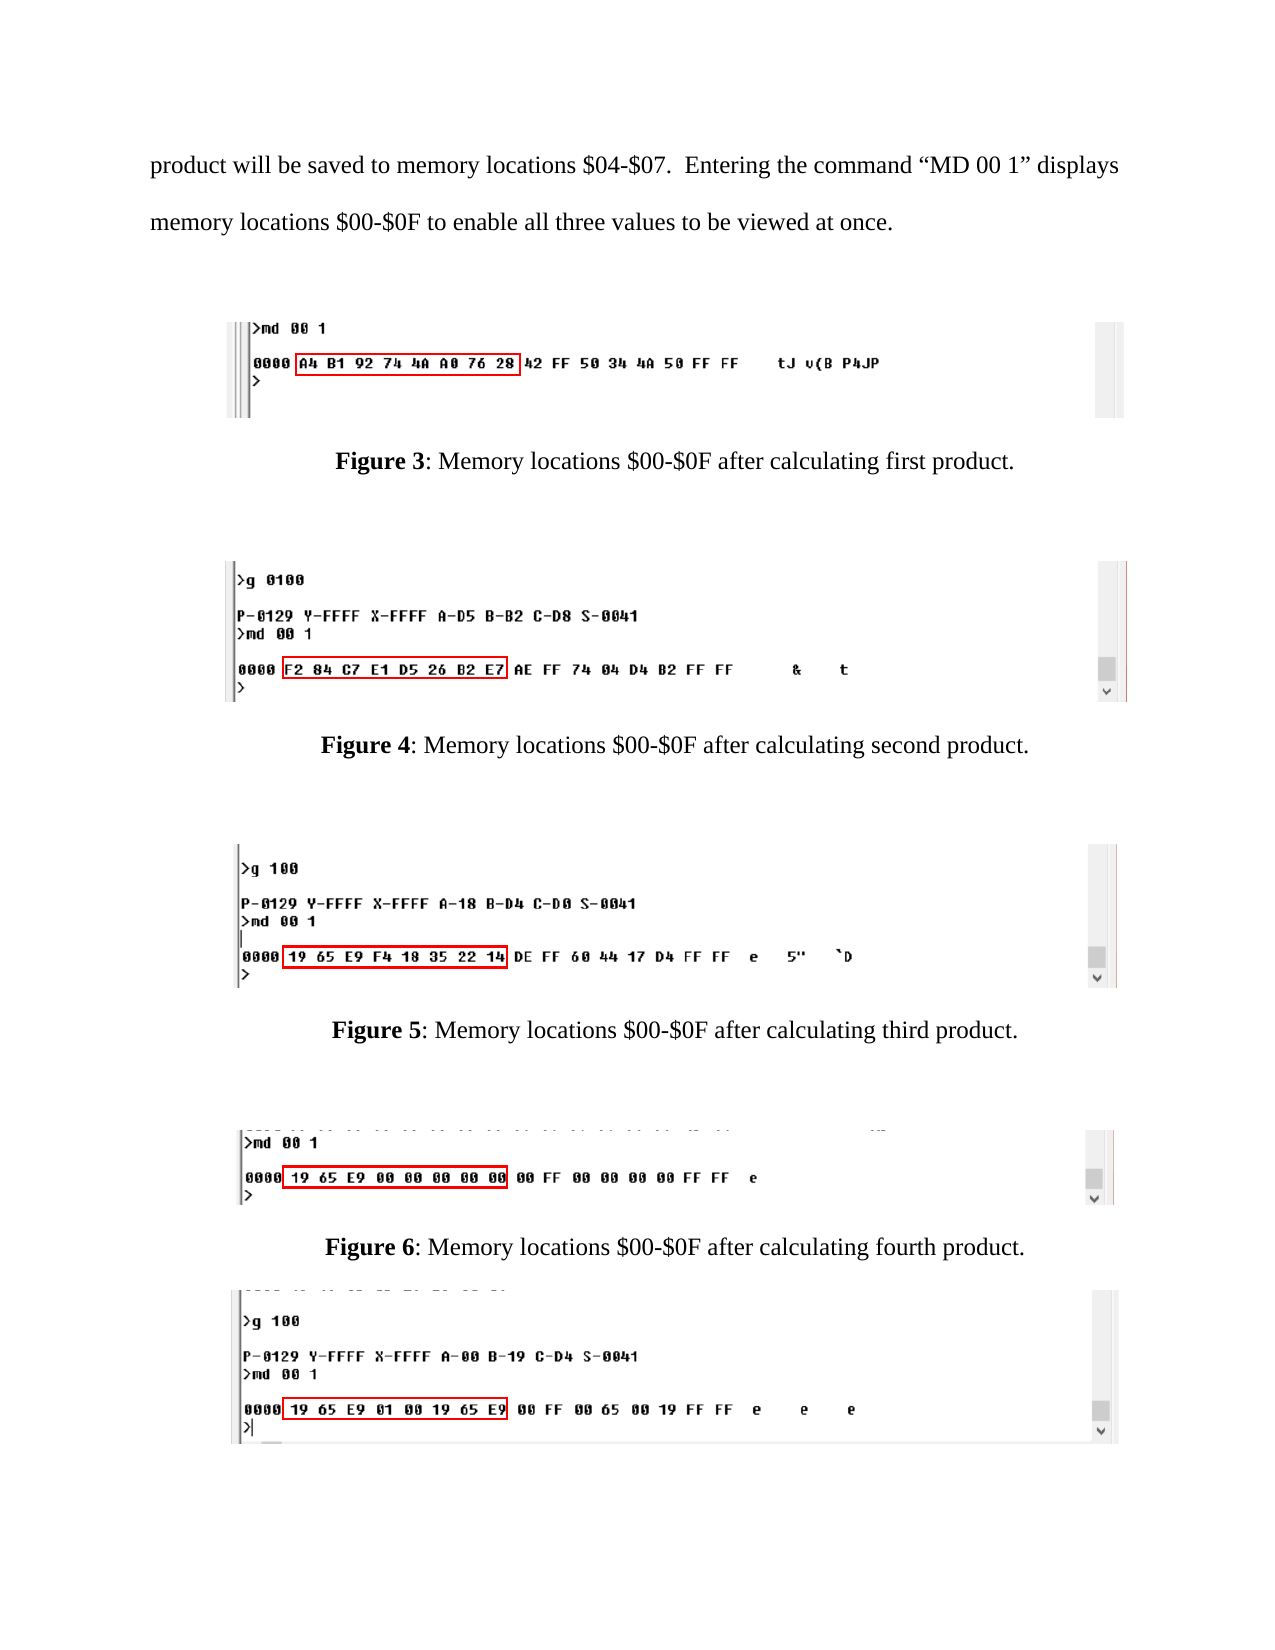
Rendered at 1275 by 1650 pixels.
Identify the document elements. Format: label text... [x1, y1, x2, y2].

text Figure 3: Memory locations $00-$0F after calculating first product. [150, 446, 1125, 475]
text Figure 4: Memory locations $00-$0F after calculating second product. [150, 730, 1125, 758]
picture [236, 1130, 1114, 1205]
picture [225, 561, 1127, 702]
picture [226, 322, 1124, 418]
text Figure 6: Memory locations $00-$0F after calculating fourth product. [150, 1232, 1125, 1261]
picture [231, 1290, 1119, 1444]
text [150, 150, 1125, 236]
picture [233, 844, 1117, 988]
text Figure 5: Memory locations $00-$0F after calculating third product. [150, 1015, 1125, 1044]
